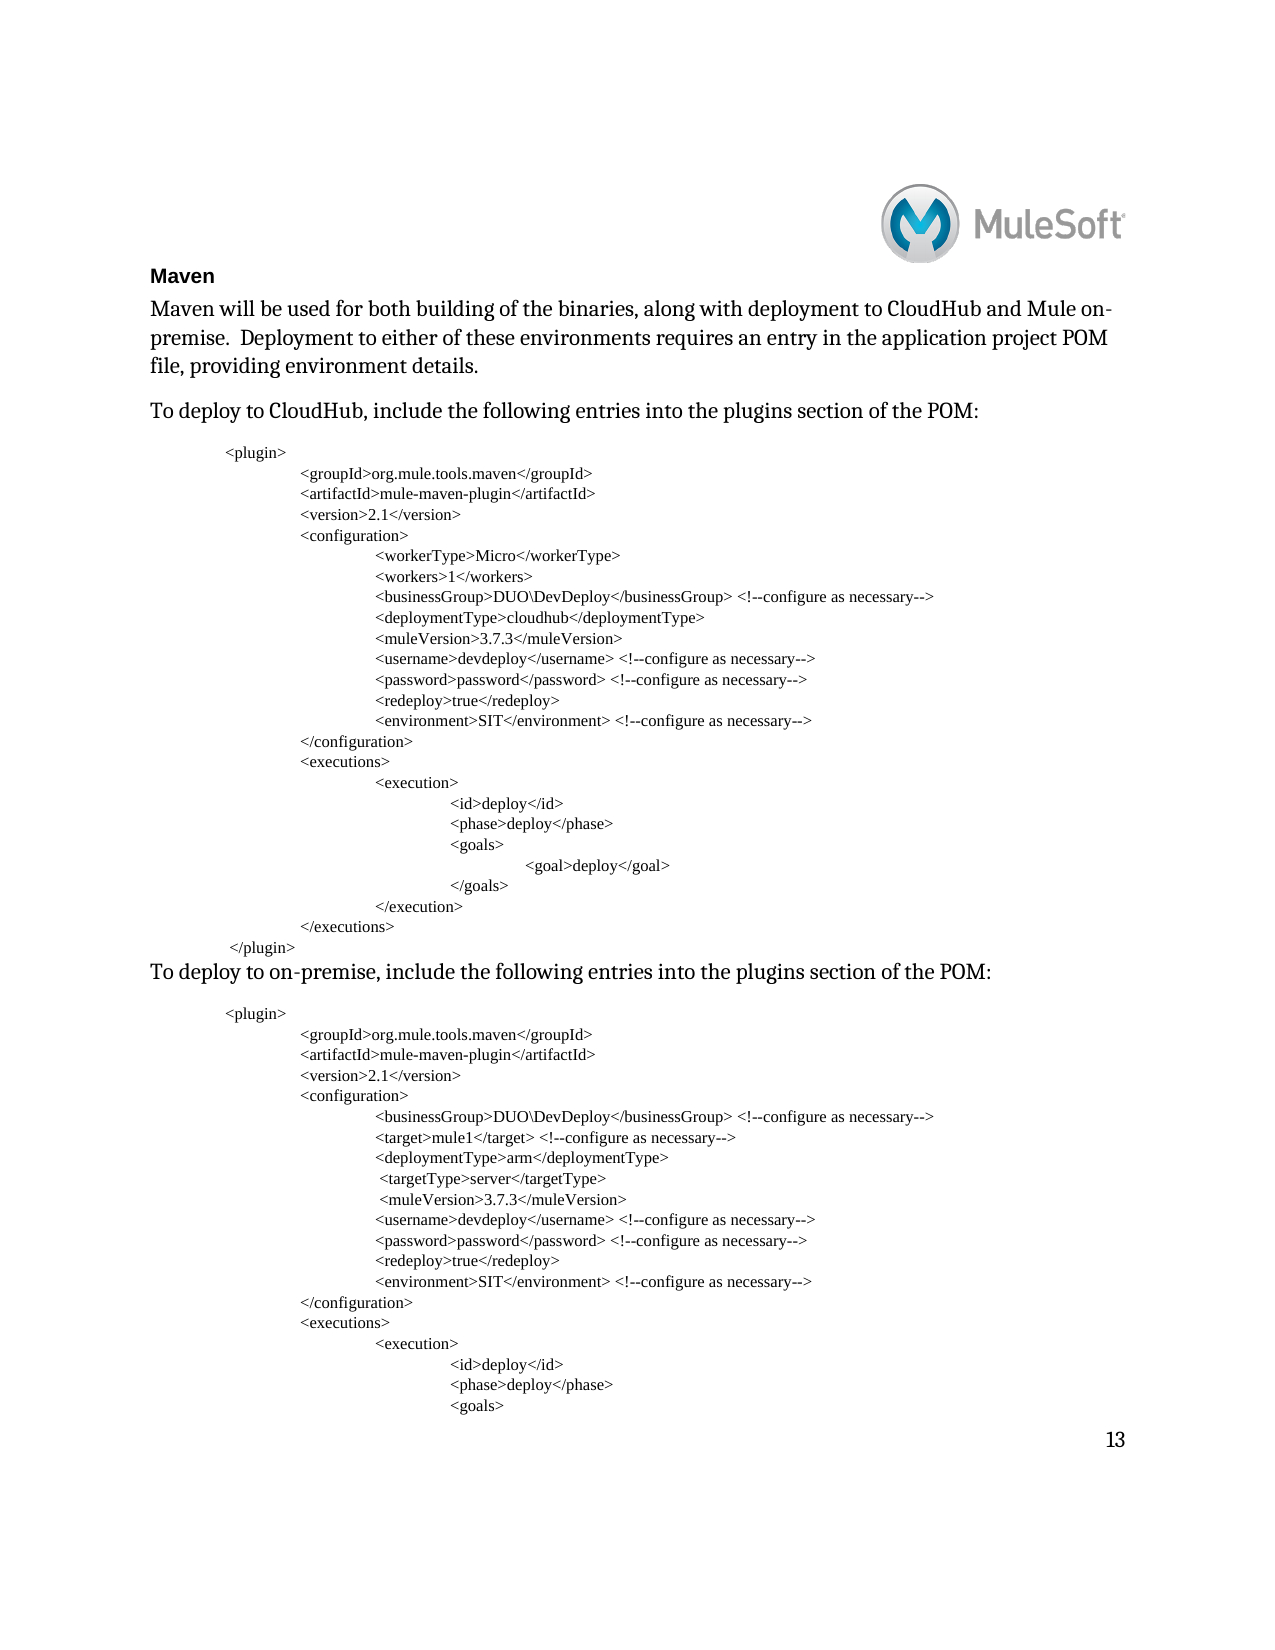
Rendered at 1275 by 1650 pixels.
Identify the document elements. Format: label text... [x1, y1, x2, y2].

text <id>deploy</id> [150, 793, 1125, 813]
subtitle Maven [150, 264, 1125, 288]
text </configuration> [150, 732, 1125, 751]
picture [881, 184, 1126, 263]
text <password>password</password> <!--configure as necessary--> [150, 1231, 1125, 1250]
text <redeploy>true</redeploy> [150, 1251, 1125, 1270]
text <executions> [150, 752, 1125, 771]
text <groupId>org.mule.tools.maven</groupId> [150, 1024, 1125, 1043]
text <artifactId>mule-maven-plugin</artifactId> [150, 484, 1125, 503]
text <workerType>Micro</workerType> [150, 546, 1125, 565]
text <plugin> [150, 443, 1125, 462]
text <muleVersion>3.7.3</muleVersion> [150, 628, 1125, 648]
text <workers>1</workers> [150, 567, 1125, 586]
text <businessGroup>DUO\DevDeploy</businessGroup> <!--configure as necessary--> [150, 1107, 1125, 1126]
text </executions> [150, 917, 1125, 936]
text </configuration> [150, 1292, 1125, 1312]
text <goals> [150, 835, 1125, 854]
text <id>deploy</id> [150, 1354, 1125, 1373]
text <executions> [150, 1313, 1125, 1332]
text <muleVersion>3.7.3</muleVersion> [150, 1189, 1125, 1208]
text <version>2.1</version> [150, 505, 1125, 524]
text To deploy to CloudHub, include the following entries into the plugins section of the POM: [150, 398, 1125, 424]
text <environment>SIT</environment> <!--configure as necessary--> [150, 711, 1125, 730]
text <password>password</password> <!--configure as necessary--> [150, 670, 1125, 689]
text <version>2.1</version> [150, 1066, 1125, 1085]
text <environment>SIT</environment> <!--configure as necessary--> [150, 1272, 1125, 1291]
text <target>mule1</target> <!--configure as necessary--> [150, 1127, 1125, 1147]
text <username>devdeploy</username> <!--configure as necessary--> [150, 649, 1125, 668]
text <artifactId>mule-maven-plugin</artifactId> [150, 1045, 1125, 1064]
text <username>devdeploy</username> <!--configure as necessary--> [150, 1210, 1125, 1229]
text <execution> [150, 1334, 1125, 1353]
text <configuration> [150, 1086, 1125, 1105]
text Maven will be used for both building of the binaries, along with deployment to CloudHub and Mule on-premise. Deployment to either of these environments requires an entry in the application project POM file, providing environment details. [150, 296, 1125, 379]
text </goals> [150, 876, 1125, 895]
text <targetType>server</targetType> [150, 1169, 1125, 1188]
text <phase>deploy</phase> [150, 1375, 1125, 1394]
text <groupId>org.mule.tools.maven</groupId> [150, 463, 1125, 483]
text <plugin> [150, 1004, 1125, 1023]
text <goals> [150, 1396, 1125, 1415]
text </plugin> [150, 938, 1125, 957]
text <goal>deploy</goal> [150, 855, 1125, 874]
text <phase>deploy</phase> [150, 814, 1125, 833]
text </execution> [150, 897, 1125, 916]
text <configuration> [150, 525, 1125, 544]
text <execution> [150, 773, 1125, 792]
text To deploy to on-premise, include the following entries into the plugins section of the POM: [150, 958, 1125, 985]
text <businessGroup>DUO\DevDeploy</businessGroup> <!--configure as necessary--> [150, 587, 1125, 606]
text <deploymentType>cloudhub</deploymentType> [150, 608, 1125, 627]
text <deploymentType>arm</deploymentType> [150, 1148, 1125, 1167]
text <redeploy>true</redeploy> [150, 690, 1125, 709]
